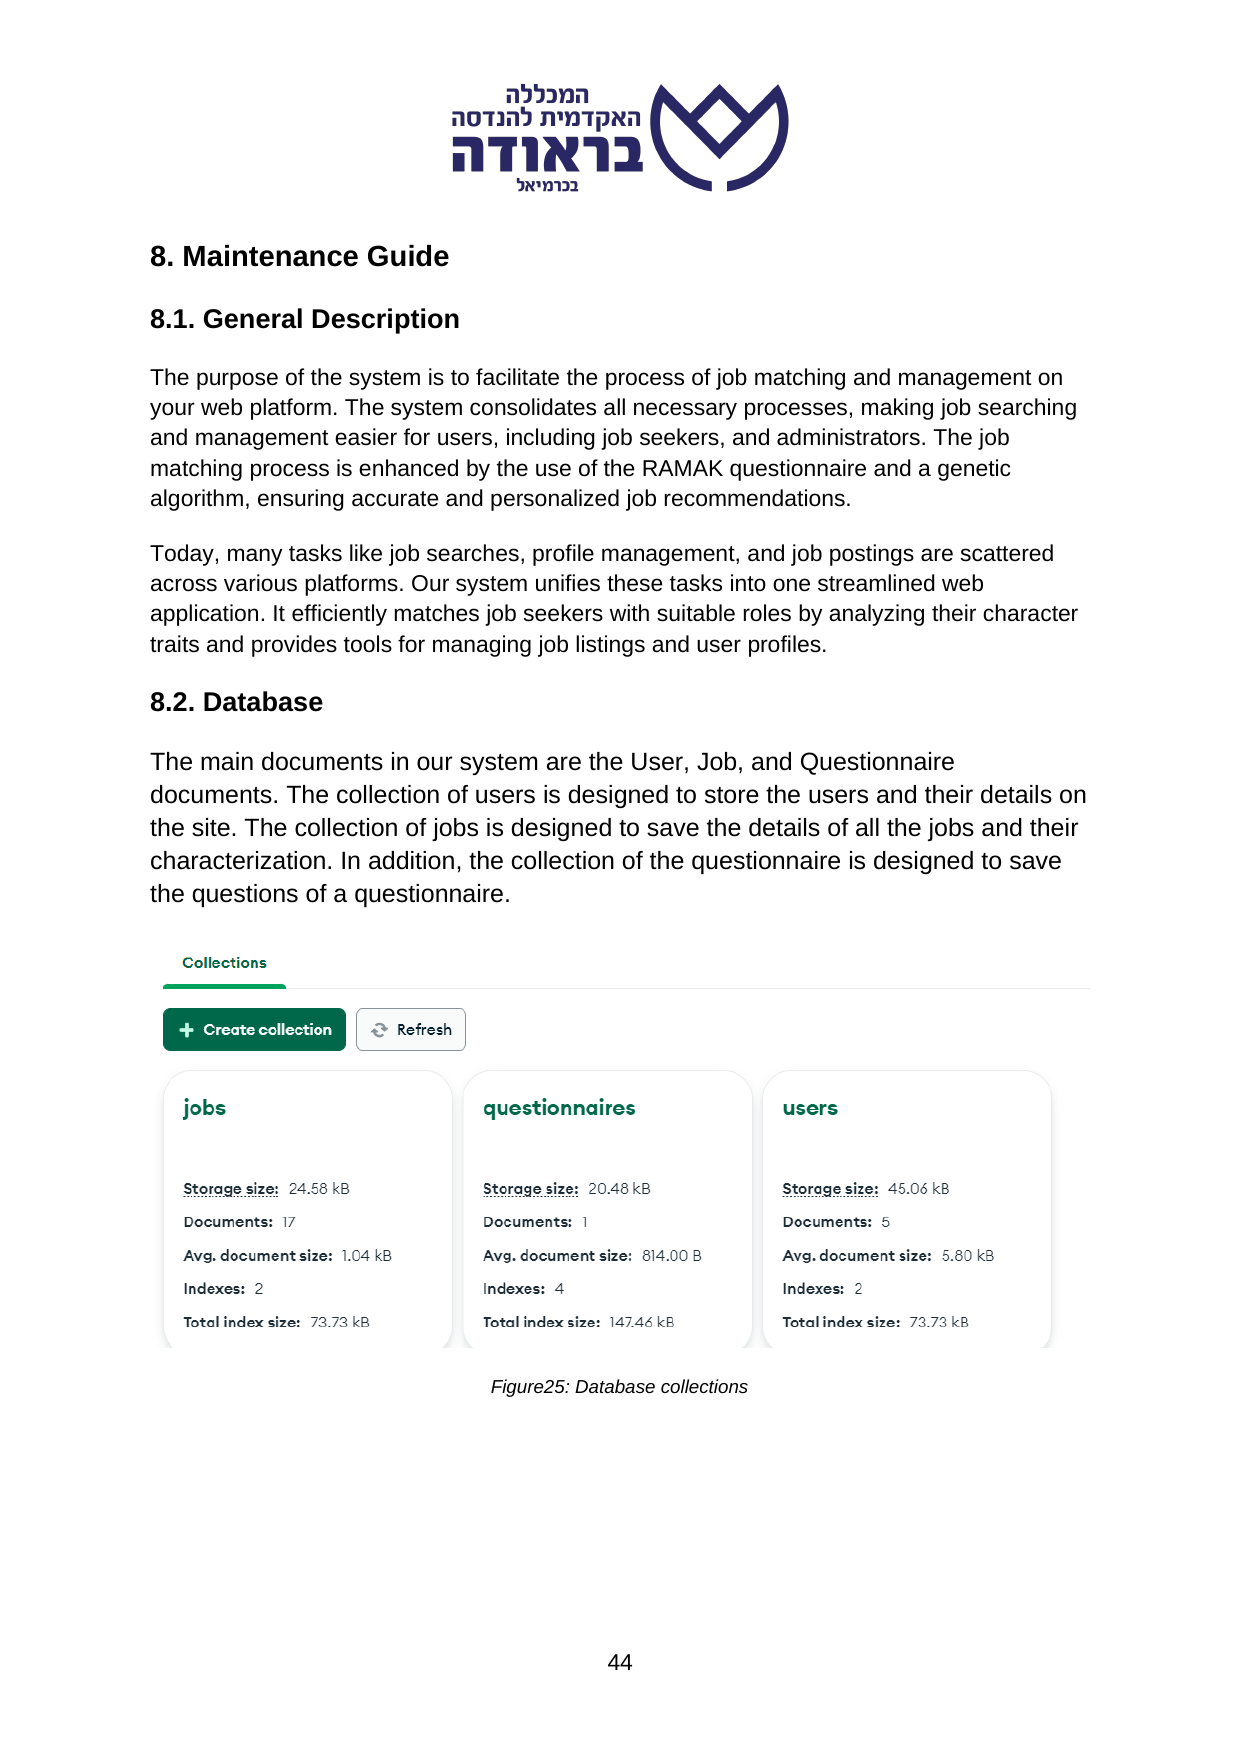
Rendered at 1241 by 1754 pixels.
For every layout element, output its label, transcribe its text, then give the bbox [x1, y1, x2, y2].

subtitle 8.2. Database [150, 686, 1090, 717]
text Today, many tasks like job searches, profile management, and job postings are scattered across various platforms. Our system unifies these tasks into one streamlined web application. It efficiently matches job seekers with suitable roles by analyzing their character traits and provides tools for managing job listings and user profiles. [150, 540, 1090, 657]
picture [436, 75, 804, 198]
picture [150, 936, 1091, 1348]
text The main documents in our system are the User, Job, and Questionnaire documents. The collection of users is designed to store the users and their details on the site. The collection of jobs is designed to save the details of all the jobs and their characterization. In addition, the collection of the questionnaire is designed to save the questions of a questionnaire. [150, 747, 1090, 907]
text Figure25: Database collections [150, 1376, 1090, 1398]
subtitle 8. Maintenance Guide [150, 239, 1090, 273]
text The purpose of the system is to facilitate the process of job matching and management on your web platform. The system consolidates all necessary processes, making job searching and management easier for users, including job seekers, and administrators. The job matching process is enhanced by the use of the RAMAK questionnaire and a genetic algorithm, ensuring accurate and personalized job recommendations. [150, 364, 1090, 511]
subtitle 8.1. General Description [150, 303, 1090, 334]
